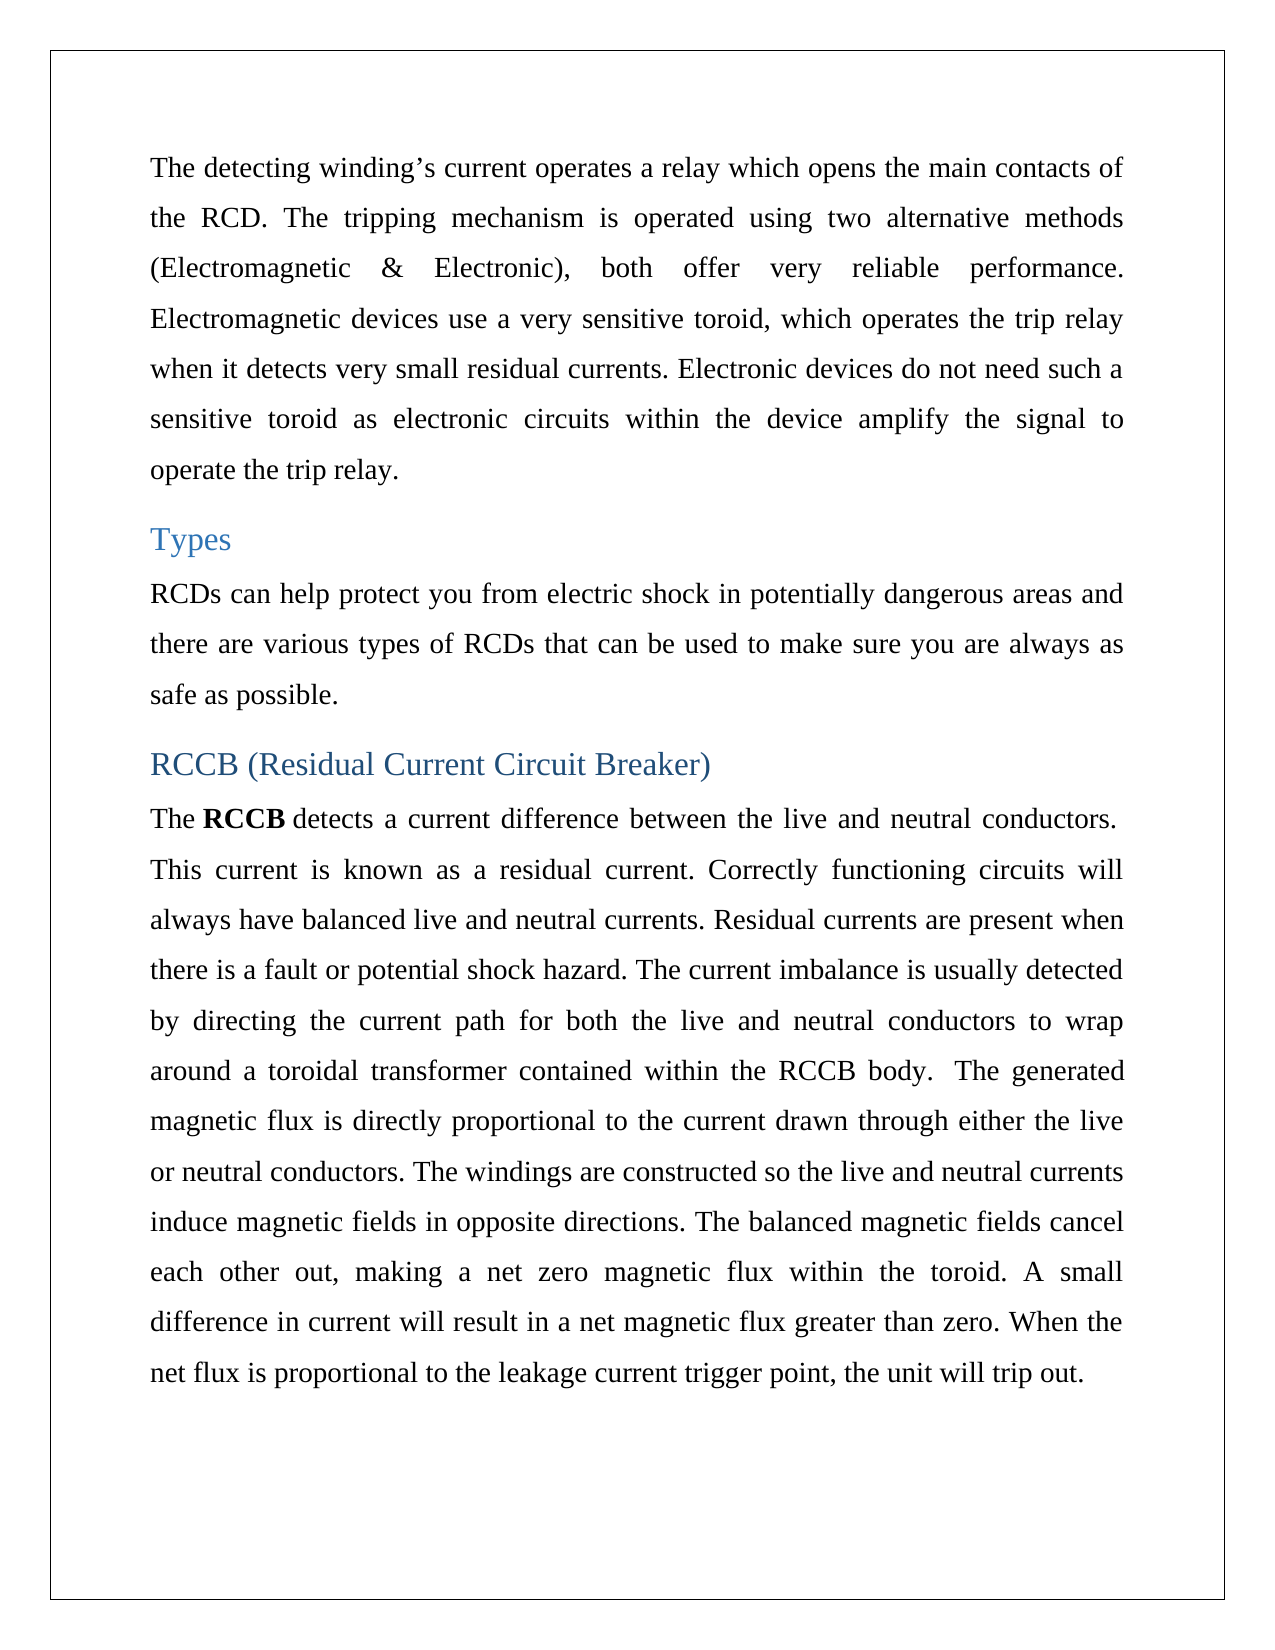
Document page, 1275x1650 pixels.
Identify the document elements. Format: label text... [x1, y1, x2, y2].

subtitle RCCB (Residual Current Circuit Breaker) [150, 744, 1125, 782]
text RCDs can help protect you from electric shock in potentially dangerous areas and there are various types of RCDs that can be used to make sure you are always as safe as possible. [150, 576, 1125, 711]
subtitle Types [150, 519, 1125, 557]
text The RCCB detects a current difference between the live and neutral conductors. This current is known as a residual current. Correctly functioning circuits will always have balanced live and neutral currents. Residual currents are present when there is a fault or potential shock hazard. The current imbalance is usually detected by directing the current path for both the live and neutral conductors to wrap around a toroidal transformer contained within the RCCB body. The generated magnetic flux is directly proportional to the current drawn through either the live or neutral conductors. The windings are constructed so the live and neutral currents induce magnetic fields in opposite directions. The balanced magnetic fields cancel each other out, making a net zero magnetic flux within the toroid. A small difference in current will result in a net magnetic flux greater than zero. When the net flux is proportional to the leakage current trigger point, the unit will trip out. [150, 801, 1125, 1388]
text The detecting winding’s current operates a relay which opens the main contacts of the RCD. The tripping mechanism is operated using two alternative methods (Electromagnetic & Electronic), both offer very reliable performance. Electromagnetic devices use a very sensitive toroid, which operates the trip relay when it detects very small residual currents. Electronic devices do not need such a sensitive toroid as electronic circuits within the device amplify the signal to operate the trip relay. [150, 150, 1125, 485]
